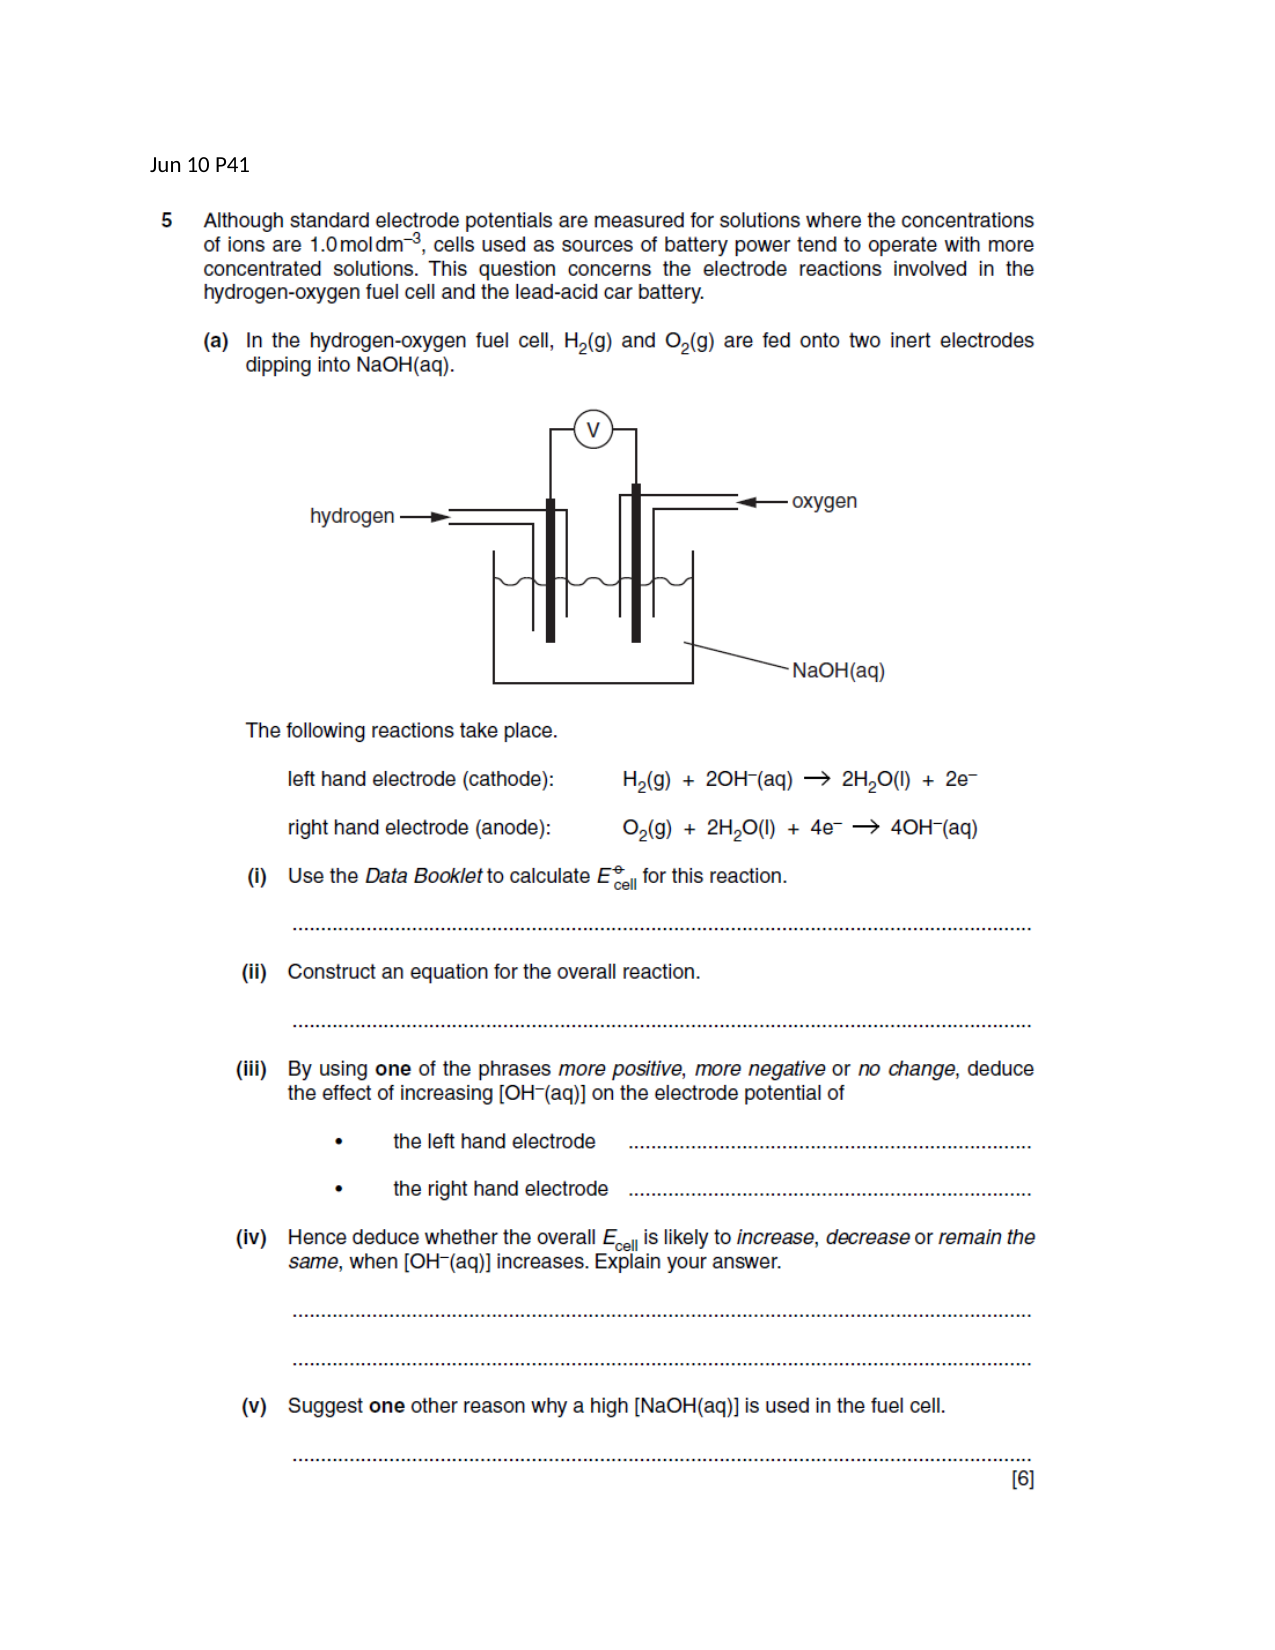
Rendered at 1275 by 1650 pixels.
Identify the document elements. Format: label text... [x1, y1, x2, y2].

text Jun 10 P41 [150, 150, 1125, 178]
